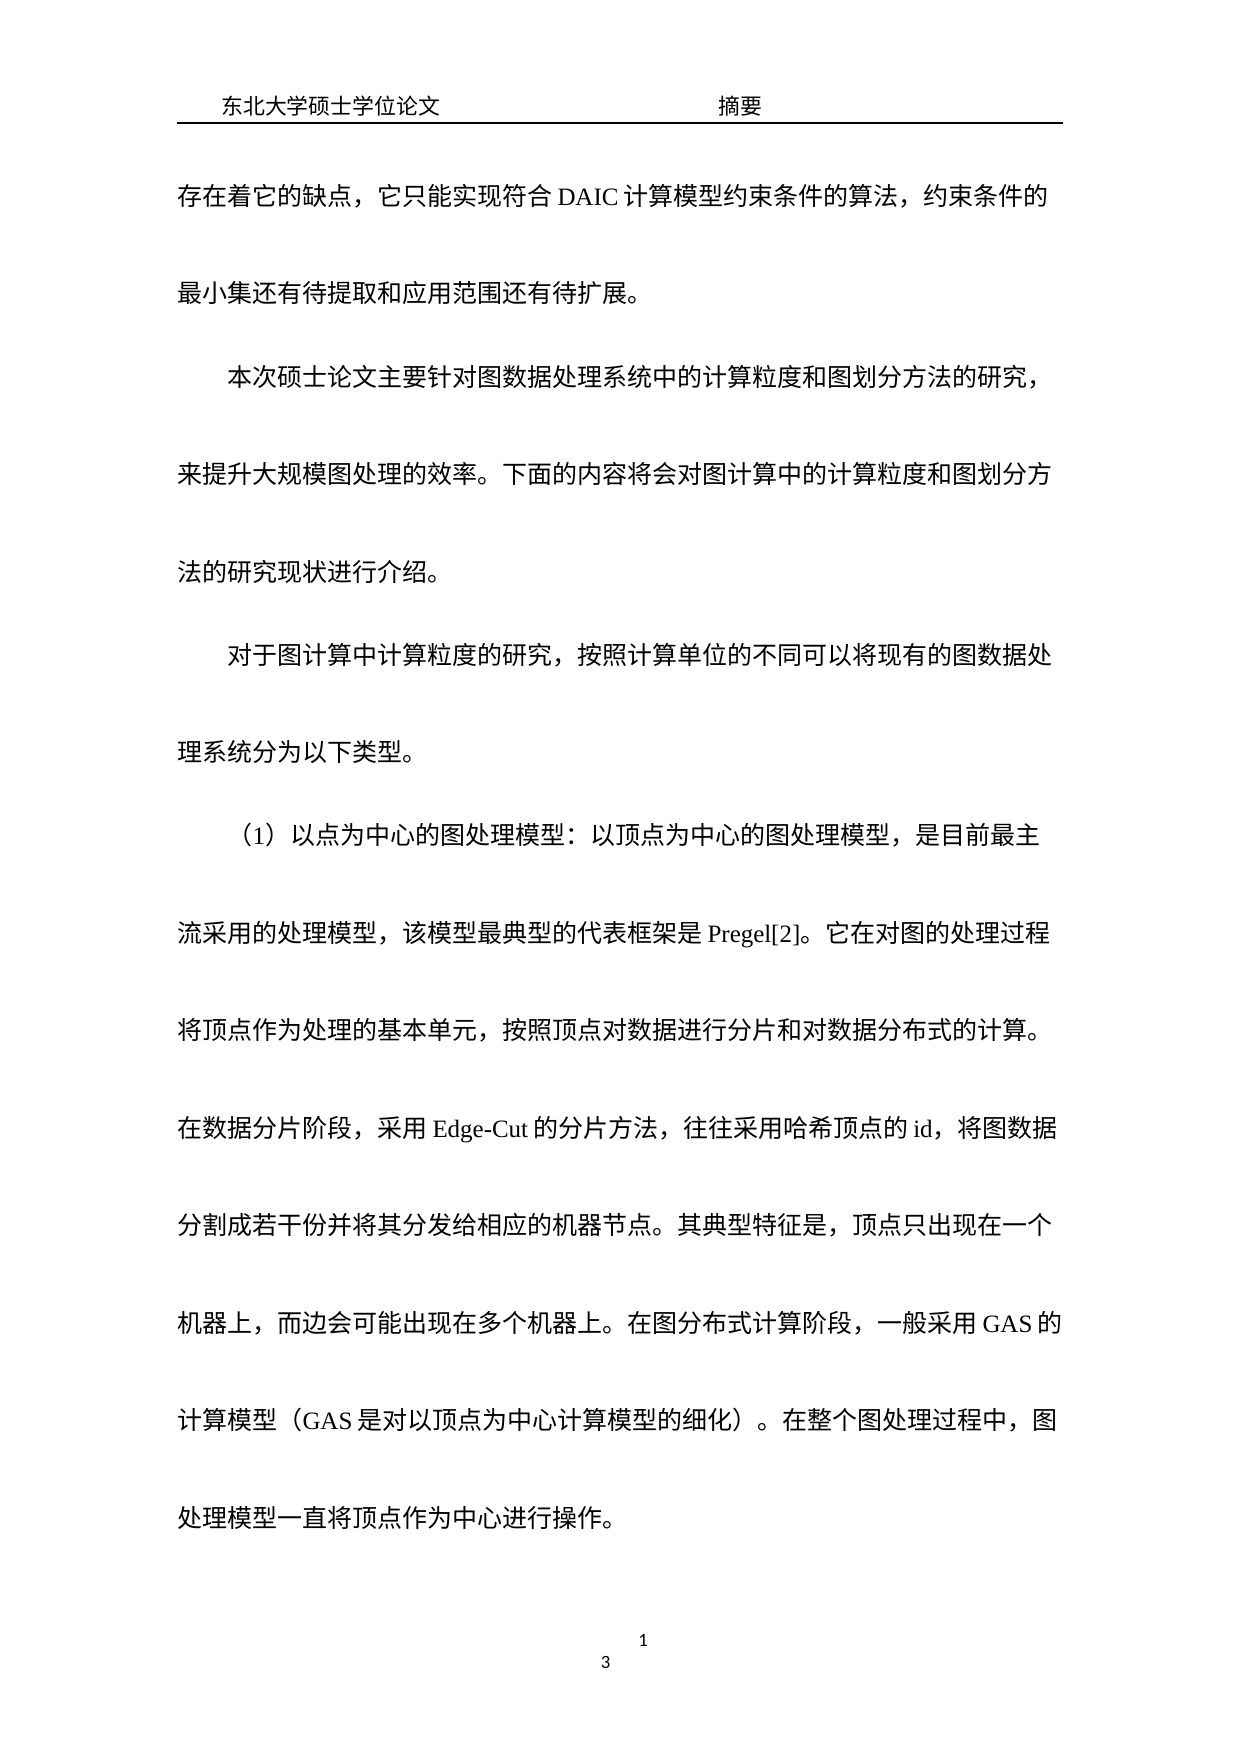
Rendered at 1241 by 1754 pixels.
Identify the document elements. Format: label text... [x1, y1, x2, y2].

text 本次硕士论文主要针对图数据处理系统中的计算粒度和图划分方法的研究，来提升大规模图处理的效率。下面的内容将会对图计算中的计算粒度和图划分方法的研究现状进行介绍。 [177, 343, 1063, 603]
text （1）以点为中心的图处理模型：以顶点为中心的图处理模型，是目前最主流采用的处理模型，该模型最典型的代表框架是Pregel[2]。它在对图的处理过程将顶点作为处理的基本单元，按照顶点对数据进行分片和对数据分布式的计算。在数据分片阶段，采用Edge-Cut的分片方法，往往采用哈希顶点的id，将图数据分割成若干份并将其分发给相应的机器节点。其典型特征是，顶点只出现在一个机器上，而边会可能出现在多个机器上。在图分布式计算阶段，一般采用GAS的计算模型（GAS是对以顶点为中心计算模型的细化）。在整个图处理过程中，图处理模型一直将顶点作为中心进行操作。 [177, 801, 1063, 1549]
text 对于图计算中计算粒度的研究，按照计算单位的不同可以将现有的图数据处理系统分为以下类型。 [177, 621, 1063, 783]
